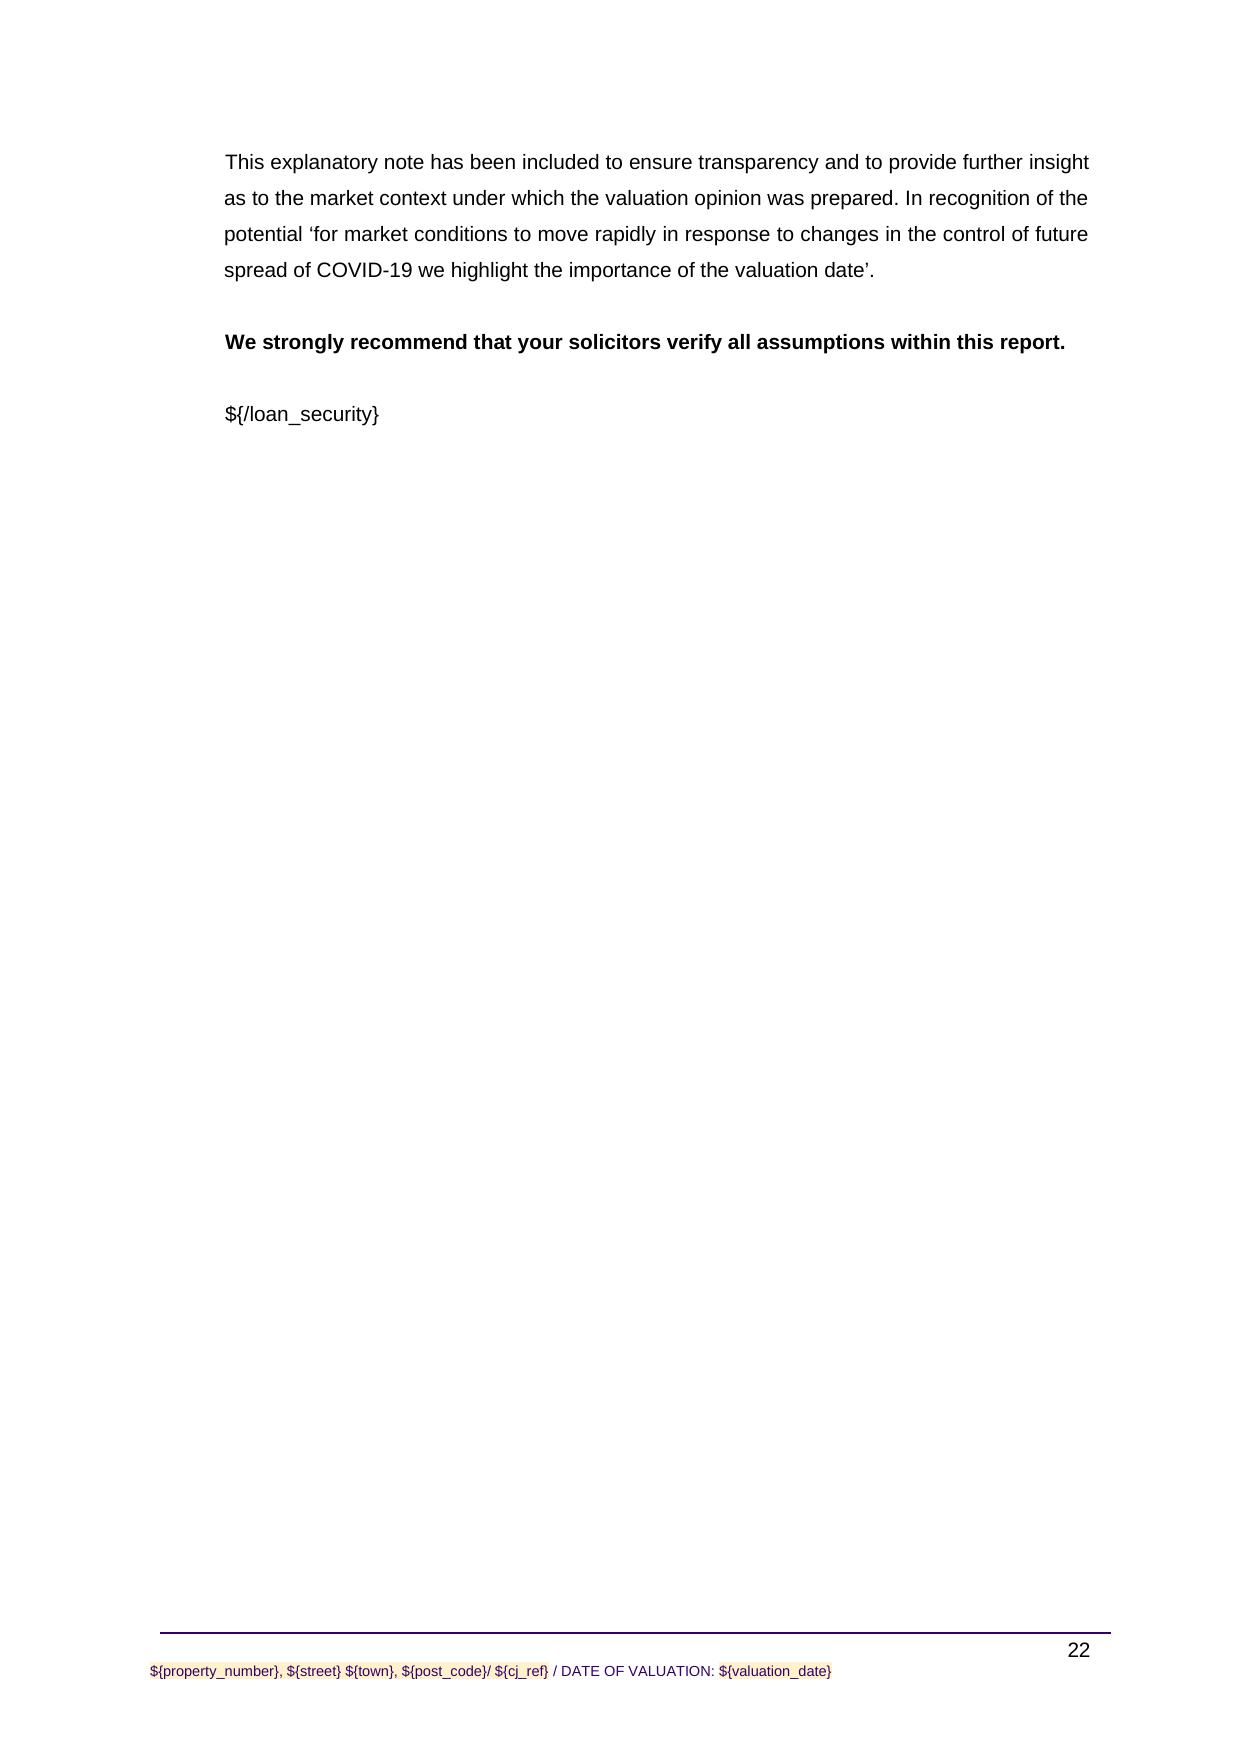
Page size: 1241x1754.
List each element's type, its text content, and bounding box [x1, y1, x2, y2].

text We strongly recommend that your solicitors verify all assumptions within this report. [224, 330, 1090, 354]
text This explanatory note has been included to ensure transparency and to provide further insight as to the market context under which the valuation opinion was prepared. In recognition of the potential ‘for market conditions to move rapidly in response to changes in the control of future spread of COVID-19 we highlight the importance of the valuation date’. [224, 150, 1090, 282]
text ${/loan_security} [224, 402, 1090, 426]
